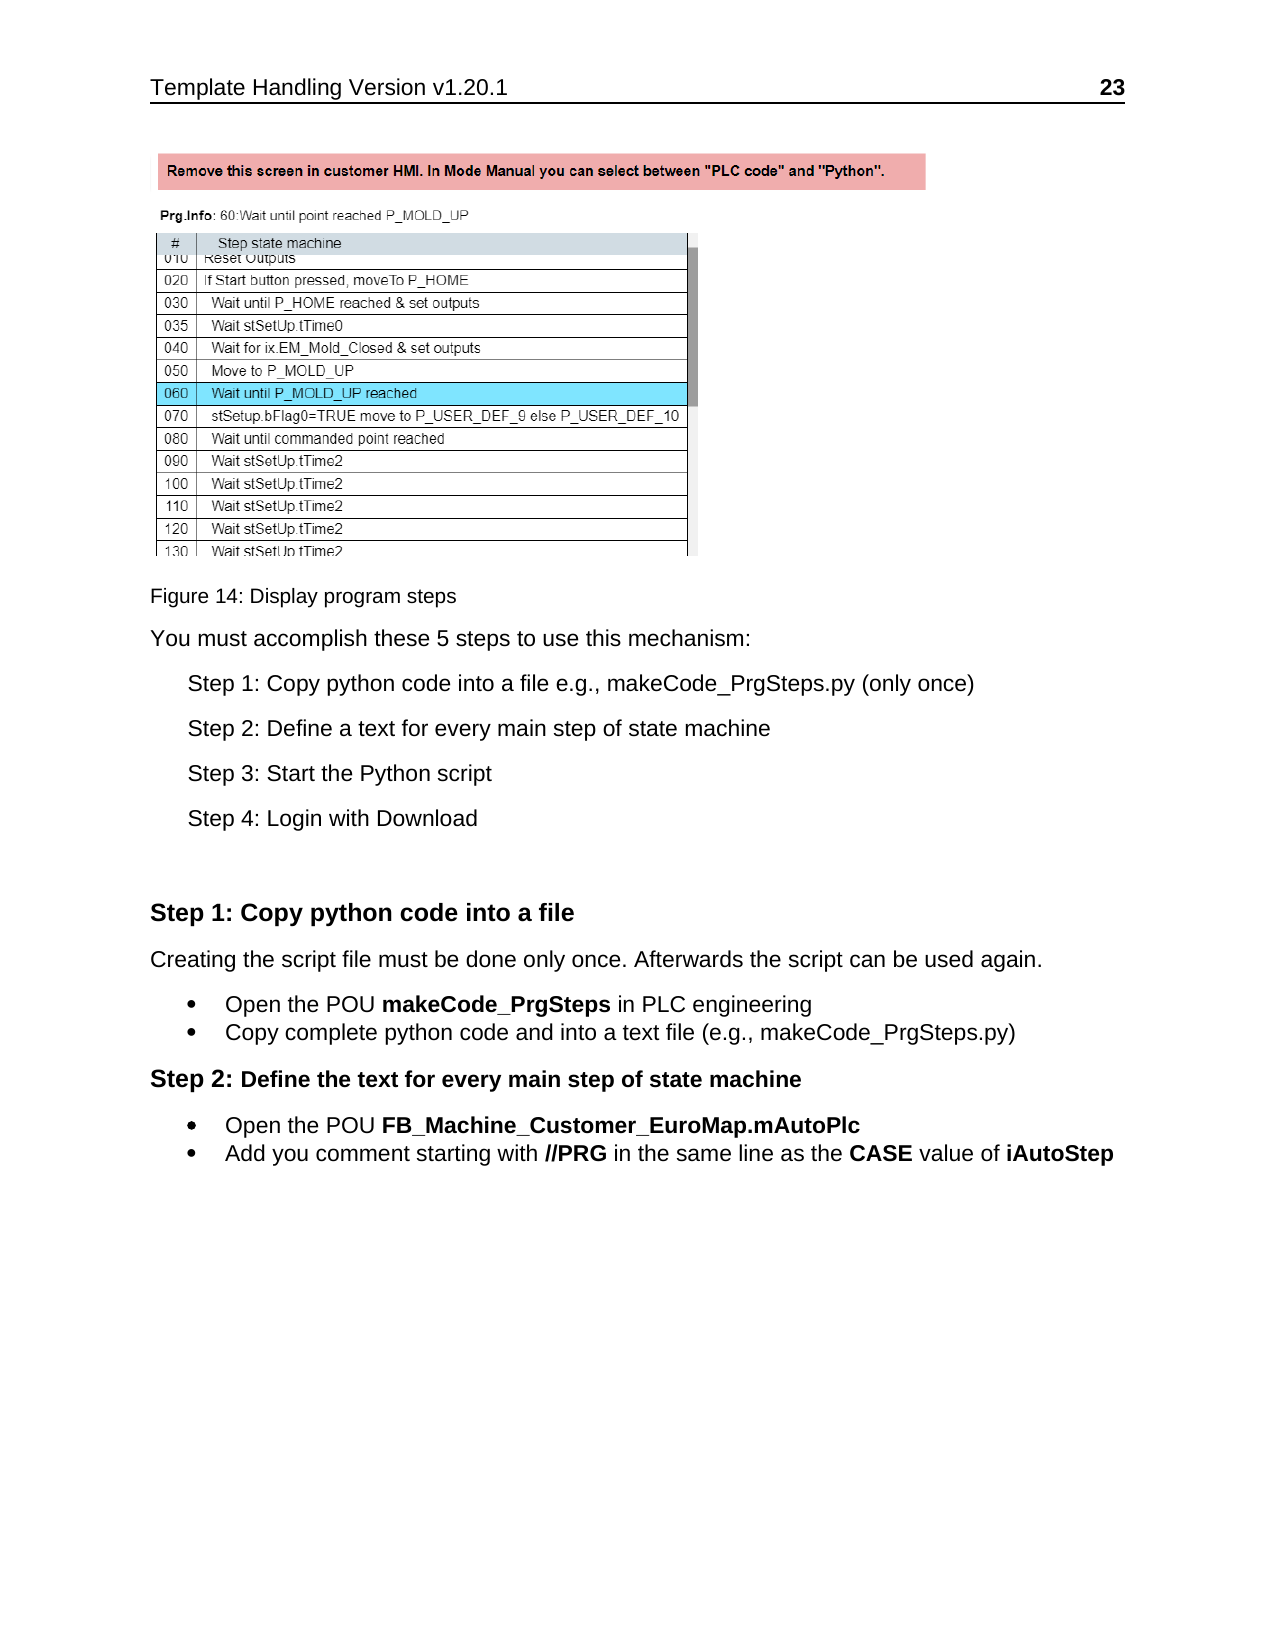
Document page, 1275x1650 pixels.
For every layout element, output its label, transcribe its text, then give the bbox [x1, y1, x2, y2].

text Step 4: Login with Download [150, 805, 1125, 831]
list Copy complete python code and into a text file (e.g., makeCode_PrgSteps.py) [187, 1019, 1125, 1046]
list Open the POU makeCode_PrgSteps in PLC engineering [187, 991, 1125, 1017]
list Open the POU FB_Machine_Customer_EuroMap.mAutoPlc [187, 1112, 1125, 1138]
text You must accomplish these 5 steps to use this mechanism: [150, 625, 1125, 651]
text Step 1: Copy python code into a file e.g., makeCode_PrgSteps.py (only once) [187, 670, 1125, 696]
text Step 2: Define a text for every main step of state machine [187, 715, 1125, 741]
picture [150, 150, 926, 566]
text Step 2: Define the text for every main step of state machine [150, 1064, 1125, 1093]
text Step 3: Start the Python script [150, 760, 1125, 786]
text Creating the script file must be done only once. Afterwards the script can be used again. [150, 946, 1125, 972]
text Step 1: Copy python code into a file [150, 898, 1125, 927]
list Add you comment starting with //PRG in the same line as the CASE value of iAutoStep [187, 1140, 1125, 1167]
